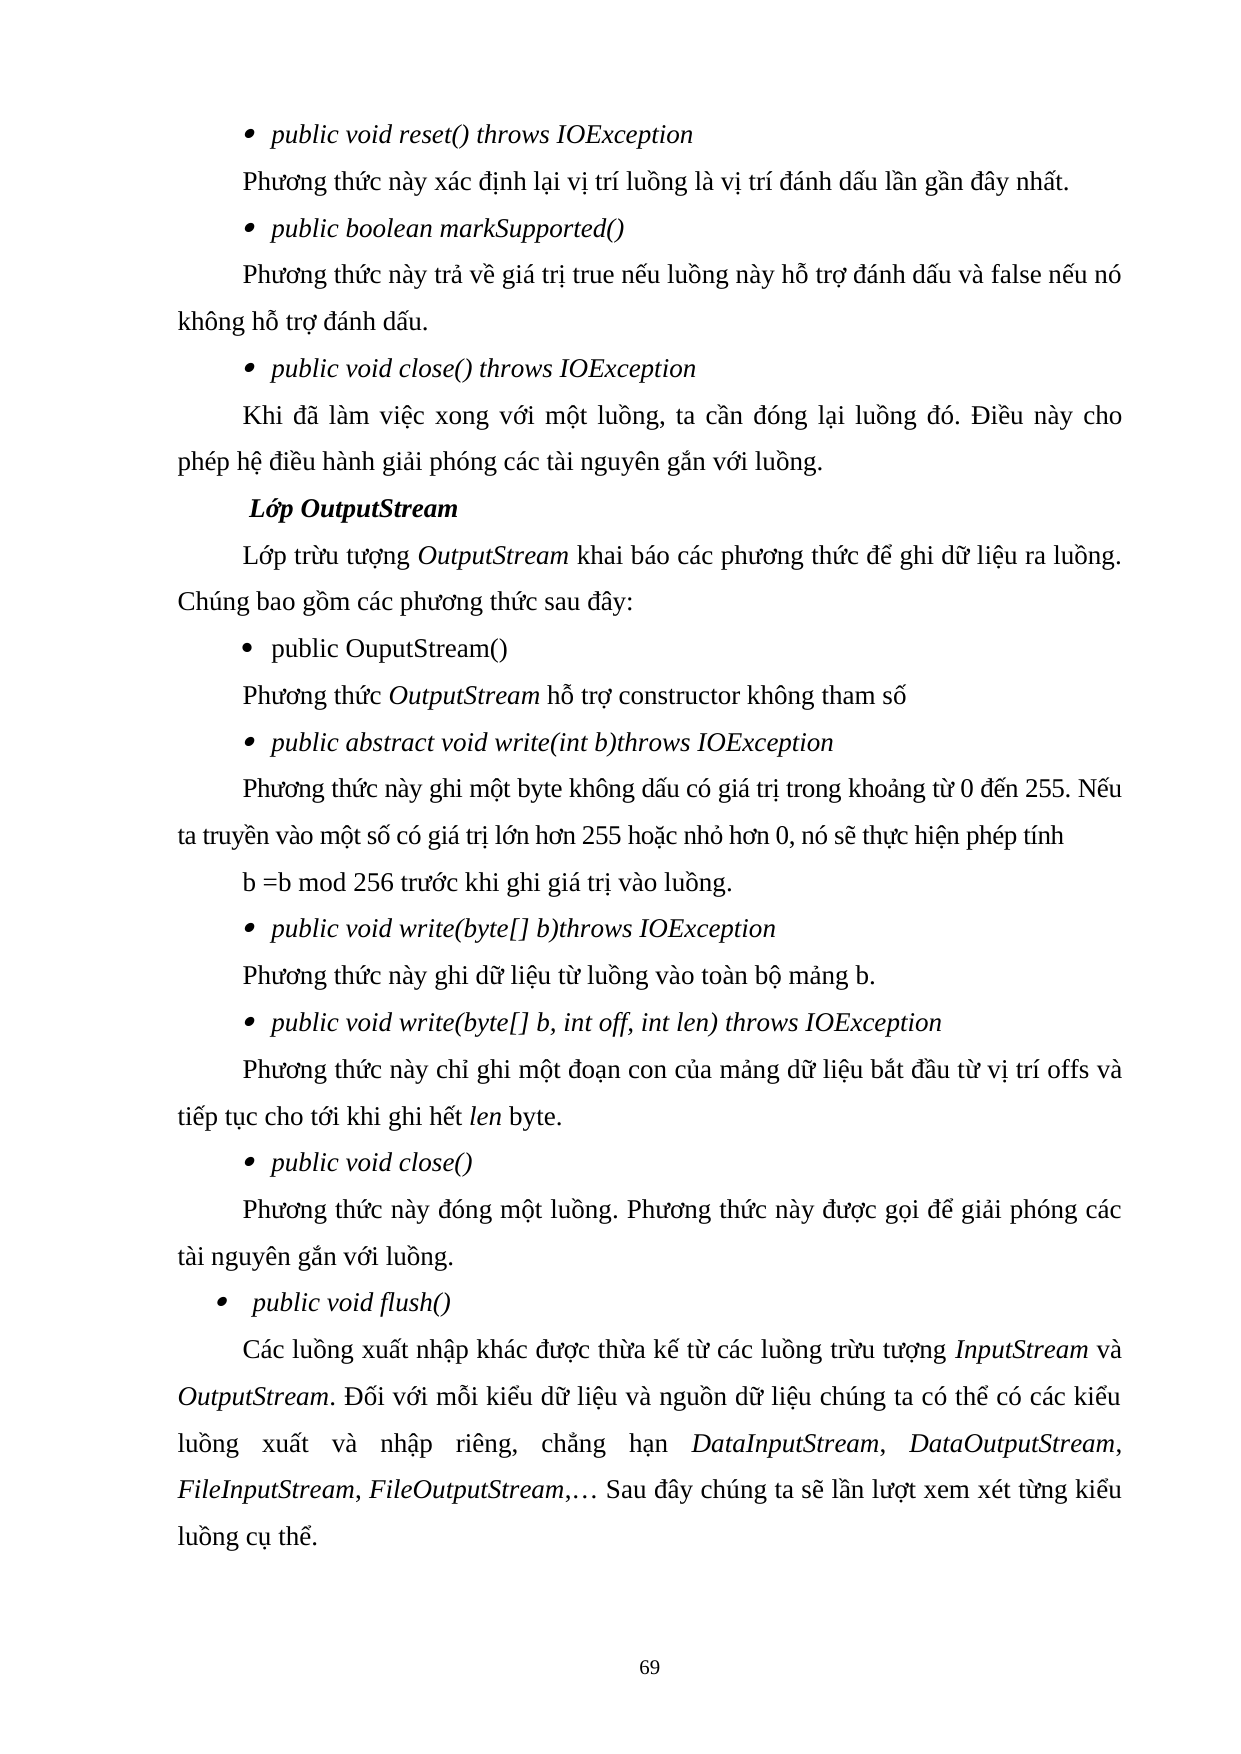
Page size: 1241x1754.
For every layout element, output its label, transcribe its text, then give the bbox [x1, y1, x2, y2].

text public OuputStream() [177, 632, 1122, 663]
text Phương thức này xác định lại vị trí luồng là vị trí đánh dấu lần gần đây nhất. [177, 165, 1122, 196]
text public void write(byte[] b, int off, int len) throws IOException [177, 1006, 1122, 1037]
text public void close() [177, 1146, 1122, 1177]
text public abstract void write(int b)throws IOException [177, 726, 1122, 757]
text Phương thức này ghi một byte không dấu có giá trị trong khoảng từ 0 đến 255. Nếu ta truyền vào một số có giá trị lớn hơn 255 hoặc nhỏ hơn 0, nó sẽ thực hiện phép tính [177, 772, 1122, 850]
text Phương thức này trả về giá trị true nếu luồng này hỗ trợ đánh dấu và false nếu nó không hỗ trợ đánh dấu. [177, 258, 1122, 336]
text Lớp trừu tượng OutputStream khai báo các phương thức để ghi dữ liệu ra luồng. Chúng bao gồm các phương thức sau đây: [177, 539, 1122, 617]
text public void reset() throws IOException [177, 118, 1122, 149]
text Phương thức này ghi dữ liệu từ luồng vào toàn bộ mảng b. [177, 959, 1122, 991]
text Phương thức OutputStream hỗ trợ constructor không tham số [177, 679, 1122, 710]
list Phương thức này đóng một luồng. Phương thức này được gọi để giải phóng các tài nguyên gắn với luồng. [177, 1193, 1122, 1271]
text Khi đã làm việc xong với một luồng, ta cần đóng lại luồng đó. Điều này cho phép hệ điều hành giải phóng các tài nguyên gắn với luồng. [177, 399, 1122, 477]
text public boolean markSupported() [177, 212, 1122, 243]
text Lớp OutputStream [177, 492, 1122, 523]
text Các luồng xuất nhập khác được thừa kế từ các luồng trừu tượng InputStream và OutputStream. Đối với mỗi kiểu dữ liệu và nguồn dữ liệu chúng ta có thể có các kiểu luồng xuất và nhập riêng, chẳng hạn DataInputStream, DataOutputStream, FileInputStream, FileOutputStream,… Sau đây chúng ta sẽ lần lượt xem xét từng kiểu luồng cụ thể. [177, 1333, 1122, 1551]
text Phương thức này chỉ ghi một đoạn con của mảng dữ liệu bắt đầu từ vị trí offs và tiếp tục cho tới khi ghi hết len byte. [177, 1053, 1122, 1131]
text public void close() throws IOException [177, 352, 1122, 383]
text public void flush() [215, 1286, 1122, 1318]
text b =b mod 256 trước khi ghi giá trị vào luồng. [177, 866, 1122, 897]
text public void write(byte[] b)throws IOException [177, 912, 1122, 944]
